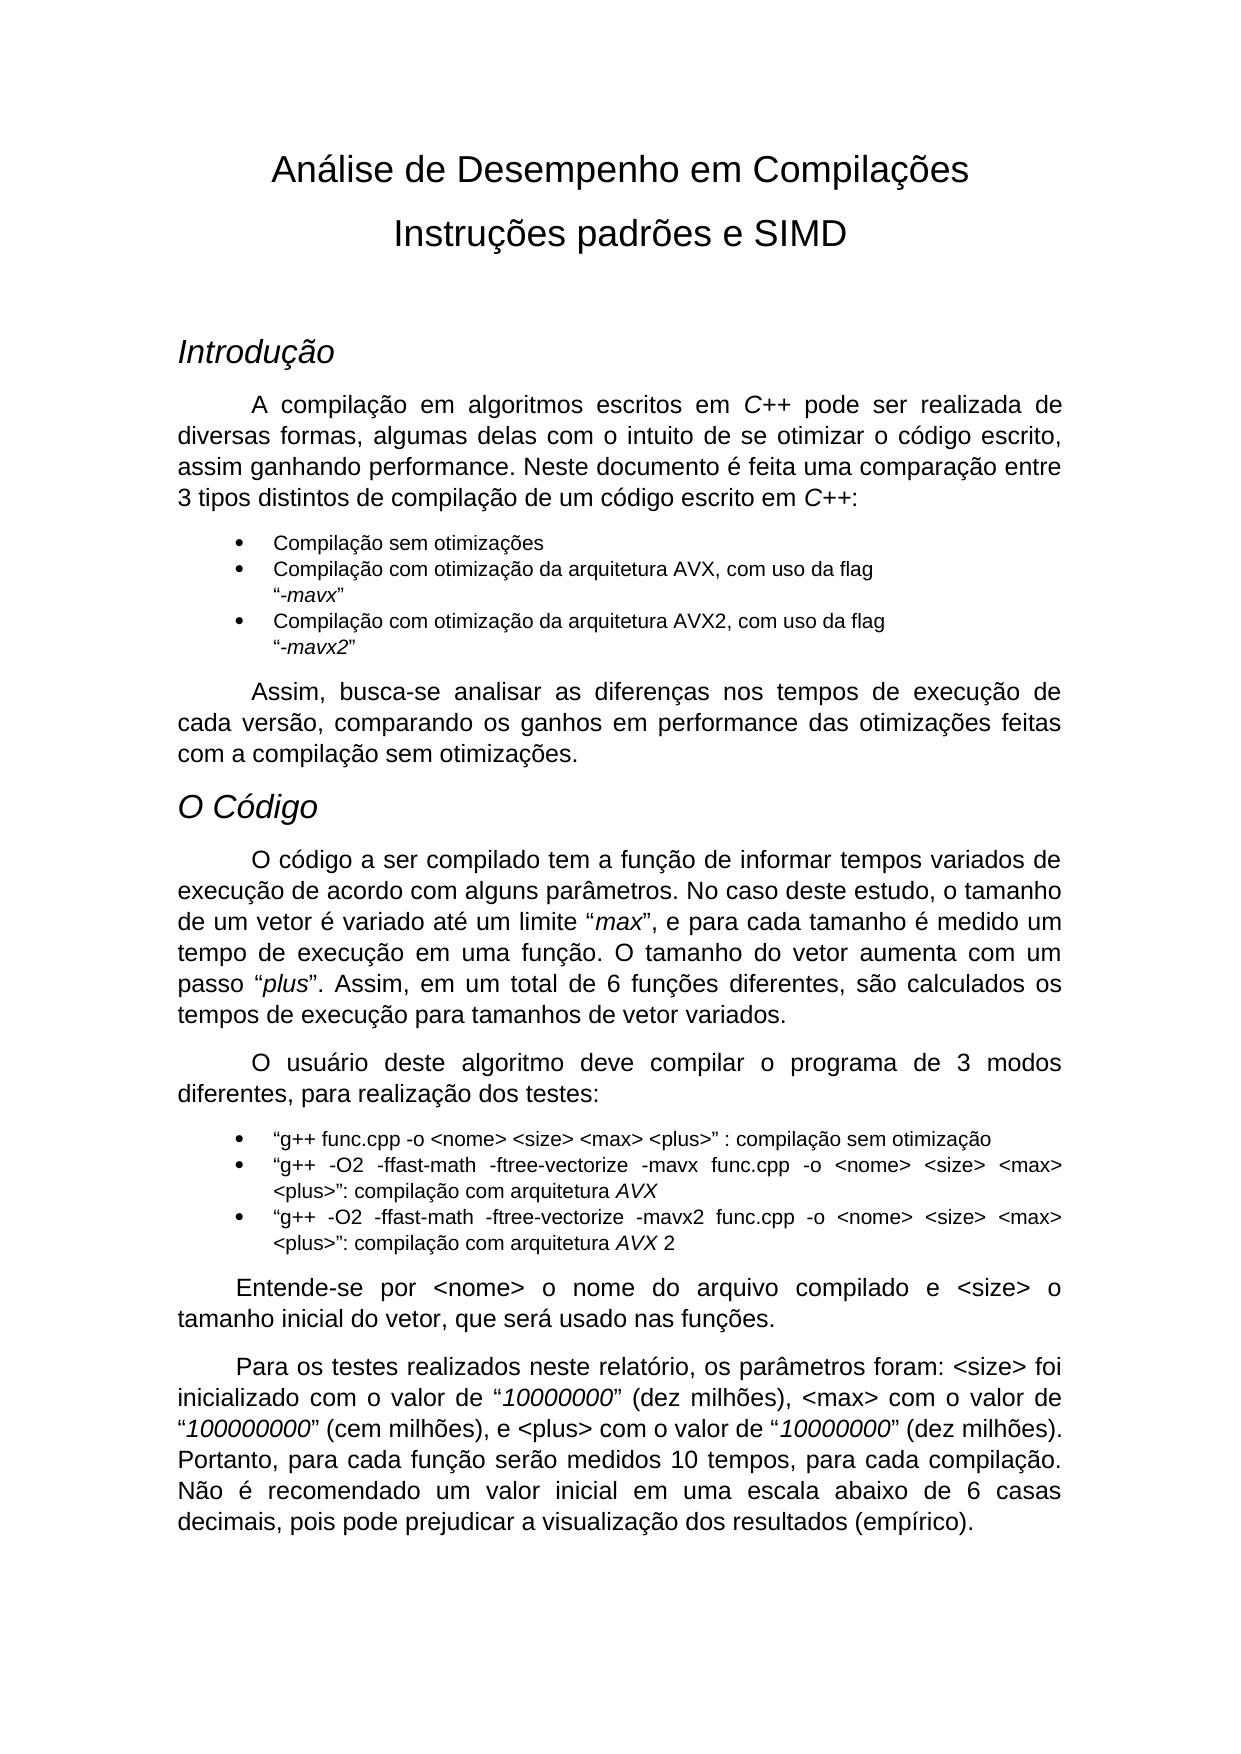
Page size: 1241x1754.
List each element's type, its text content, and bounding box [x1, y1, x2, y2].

text Instruções padrões e SIMD [177, 211, 1063, 254]
list Compilação sem otimizações [236, 531, 1063, 555]
list “g++ -O2 -ffast-math -ftree-vectorize -mavx func.cpp -o <nome> <size> <max> <plus>”: compilação com arquitetura AVX [236, 1153, 1063, 1203]
text Para os testes realizados neste relatório, os parâmetros foram: <size> foi inicializado com o valor de “10000000” (dez milhões), <max> com o valor de “100000000” (cem milhões), e <plus> com o valor de “10000000” (dez milhões). Portanto, para cada função serão medidos 10 tempos, para cada compilação. Não é recomendado um valor inicial em uma escala abaixo de 6 casas decimais, pois pode prejudicar a visualização dos resultados (empírico). [177, 1352, 1063, 1536]
text A compilação em algoritmos escritos em C++ pode ser realizada de diversas formas, algumas delas com o intuito de se otimizar o código escrito, assim ganhando performance. Neste documento é feita uma comparação entre 3 tipos distintos de compilação de um código escrito em C++: [177, 390, 1063, 512]
text O usuário deste algoritmo deve compilar o programa de 3 modos diferentes, para realização dos testes: [177, 1048, 1063, 1108]
text Análise de Desempenho em Compilações [177, 148, 1063, 191]
list Compilação com otimização da arquitetura AVX, com uso da flag [236, 557, 1063, 581]
list “g++ func.cpp -o <nome> <size> <max> <plus>” : compilação sem otimização [236, 1127, 1063, 1151]
list “g++ -O2 -ffast-math -ftree-vectorize -mavx2 func.cpp -o <nome> <size> <max> <plus>”: compilação com arquitetura AVX 2 [236, 1204, 1063, 1254]
list “-mavx” [273, 583, 1063, 607]
text O código a ser compilado tem a função de informar tempos variados de execução de acordo com alguns parâmetros. No caso deste estudo, o tamanho de um vetor é variado até um limite “max”, e para cada tamanho é medido um tempo de execução em uma função. O tamanho do vetor aumenta com um passo “plus”. Assim, em um total de 6 funções diferentes, são calculados os tempos de execução para tamanhos de vetor variados. [177, 845, 1063, 1029]
text Assim, busca-se analisar as diferenças nos tempos de execução de cada versão, comparando os ganhos em performance das otimizações feitas com a compilação sem otimizações. [177, 677, 1063, 768]
list “-mavx2” [273, 635, 1063, 659]
list Compilação com otimização da arquitetura AVX2, com uso da flag [236, 609, 1063, 633]
text Entende-se por <nome> o nome do arquivo compilado e <size> o tamanho inicial do vetor, que será usado nas funções. [177, 1273, 1063, 1333]
text O Código [177, 787, 1063, 826]
text Introdução [177, 332, 1063, 371]
